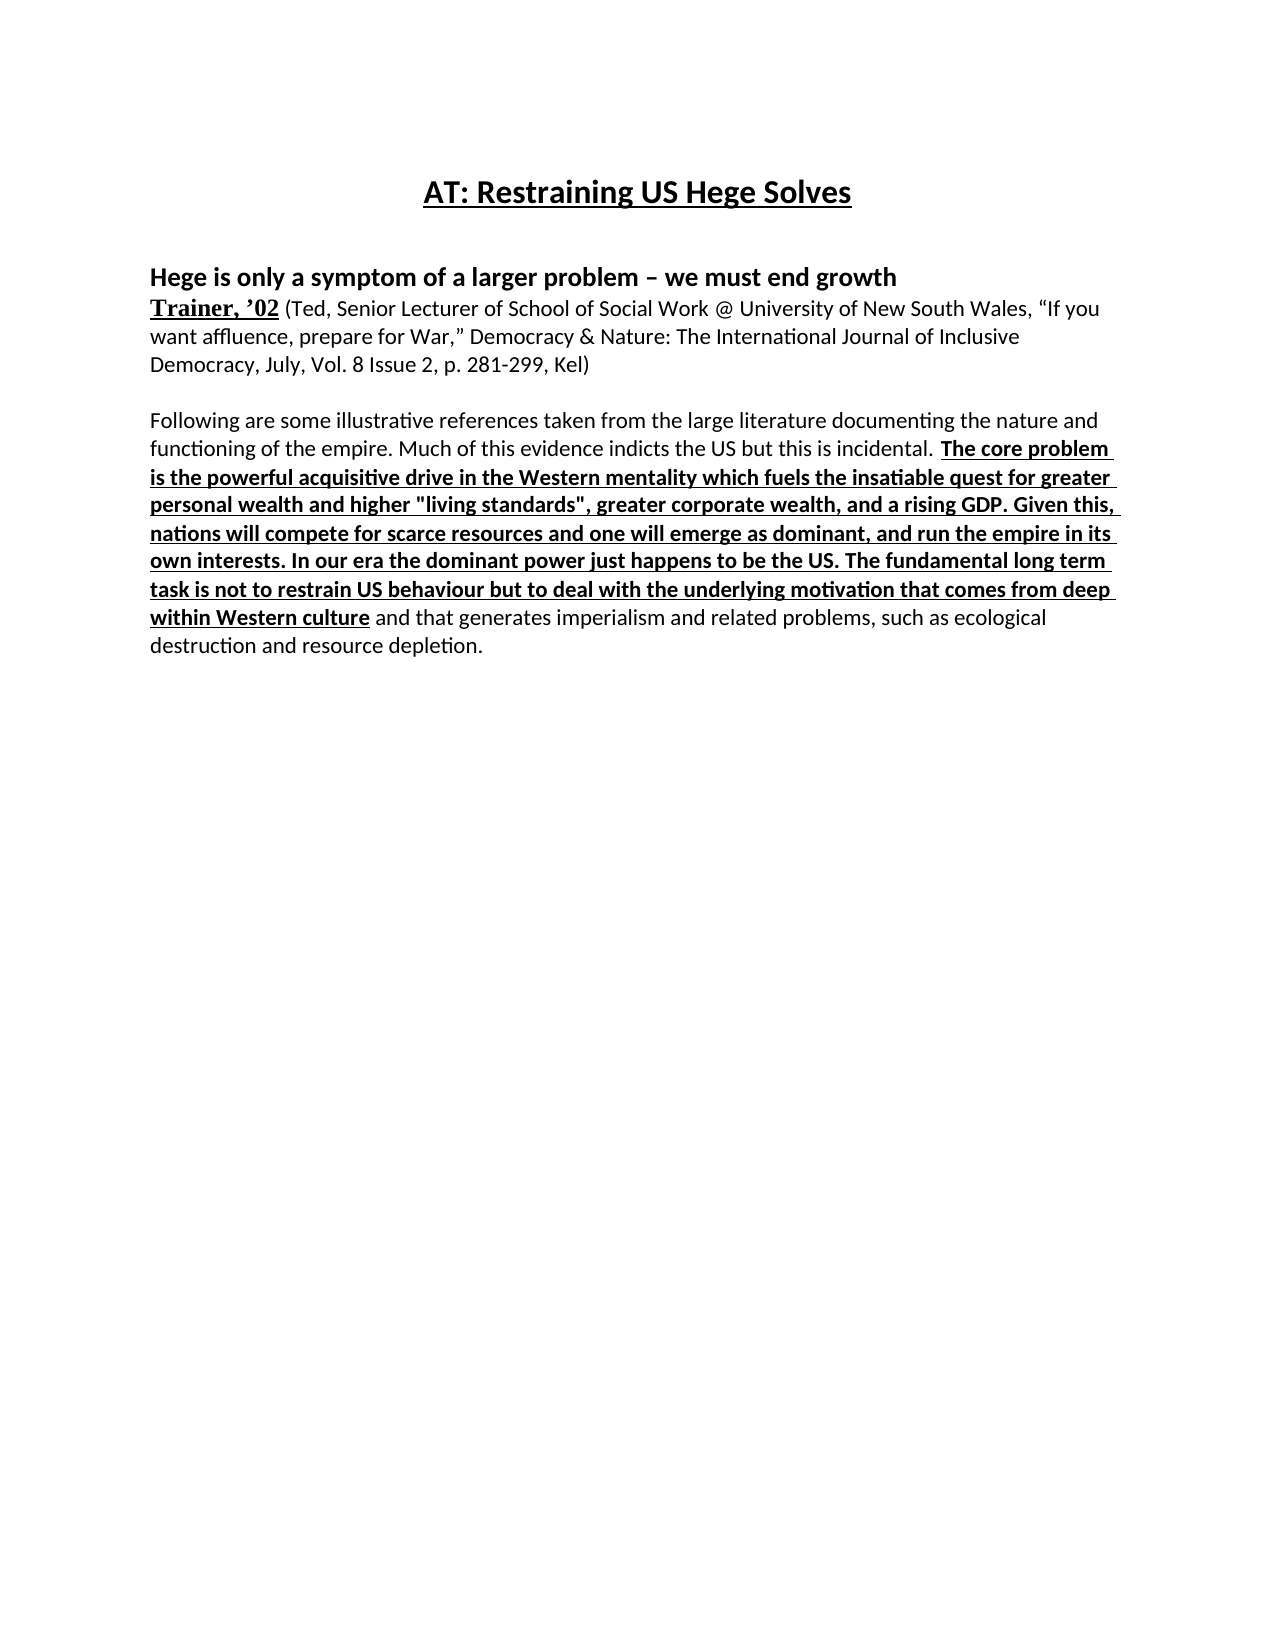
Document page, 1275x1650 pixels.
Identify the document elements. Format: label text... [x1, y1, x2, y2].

subtitle Hege is only a symptom of a larger problem – we must end growth [150, 260, 1125, 293]
text Following are some illustrative references taken from the large literature documenting the nature and functioning of the empire. Much of this evidence indicts the US but this is incidental. The core problem is the powerful acquisitive drive in the Western mentality which fuels the insatiable quest for greater personal wealth and higher "living standards", greater corporate wealth, and a rising GDP. Given this, nations will compete for scarce resources and one will emerge as dominant, and run the empire in its own interests. In our era the dominant power just happens to be the US. The fundamental long term task is not to restrain US behaviour but to deal with the underlying motivation that comes from deep within Western culture and that generates imperialism and related problems, such as ecological destruction and resource depletion. [150, 407, 1125, 659]
subtitle AT: Restraining US Hege Solves [150, 171, 1125, 212]
text Trainer, ’02 (Ted, Senior Lecturer of School of Social Work @ University of New South Wales, “If you want affluence, prepare for War,” Democracy & Nature: The International Journal of Inclusive Democracy, July, Vol. 8 Issue 2, p. 281-299, Kel) [150, 293, 1125, 378]
